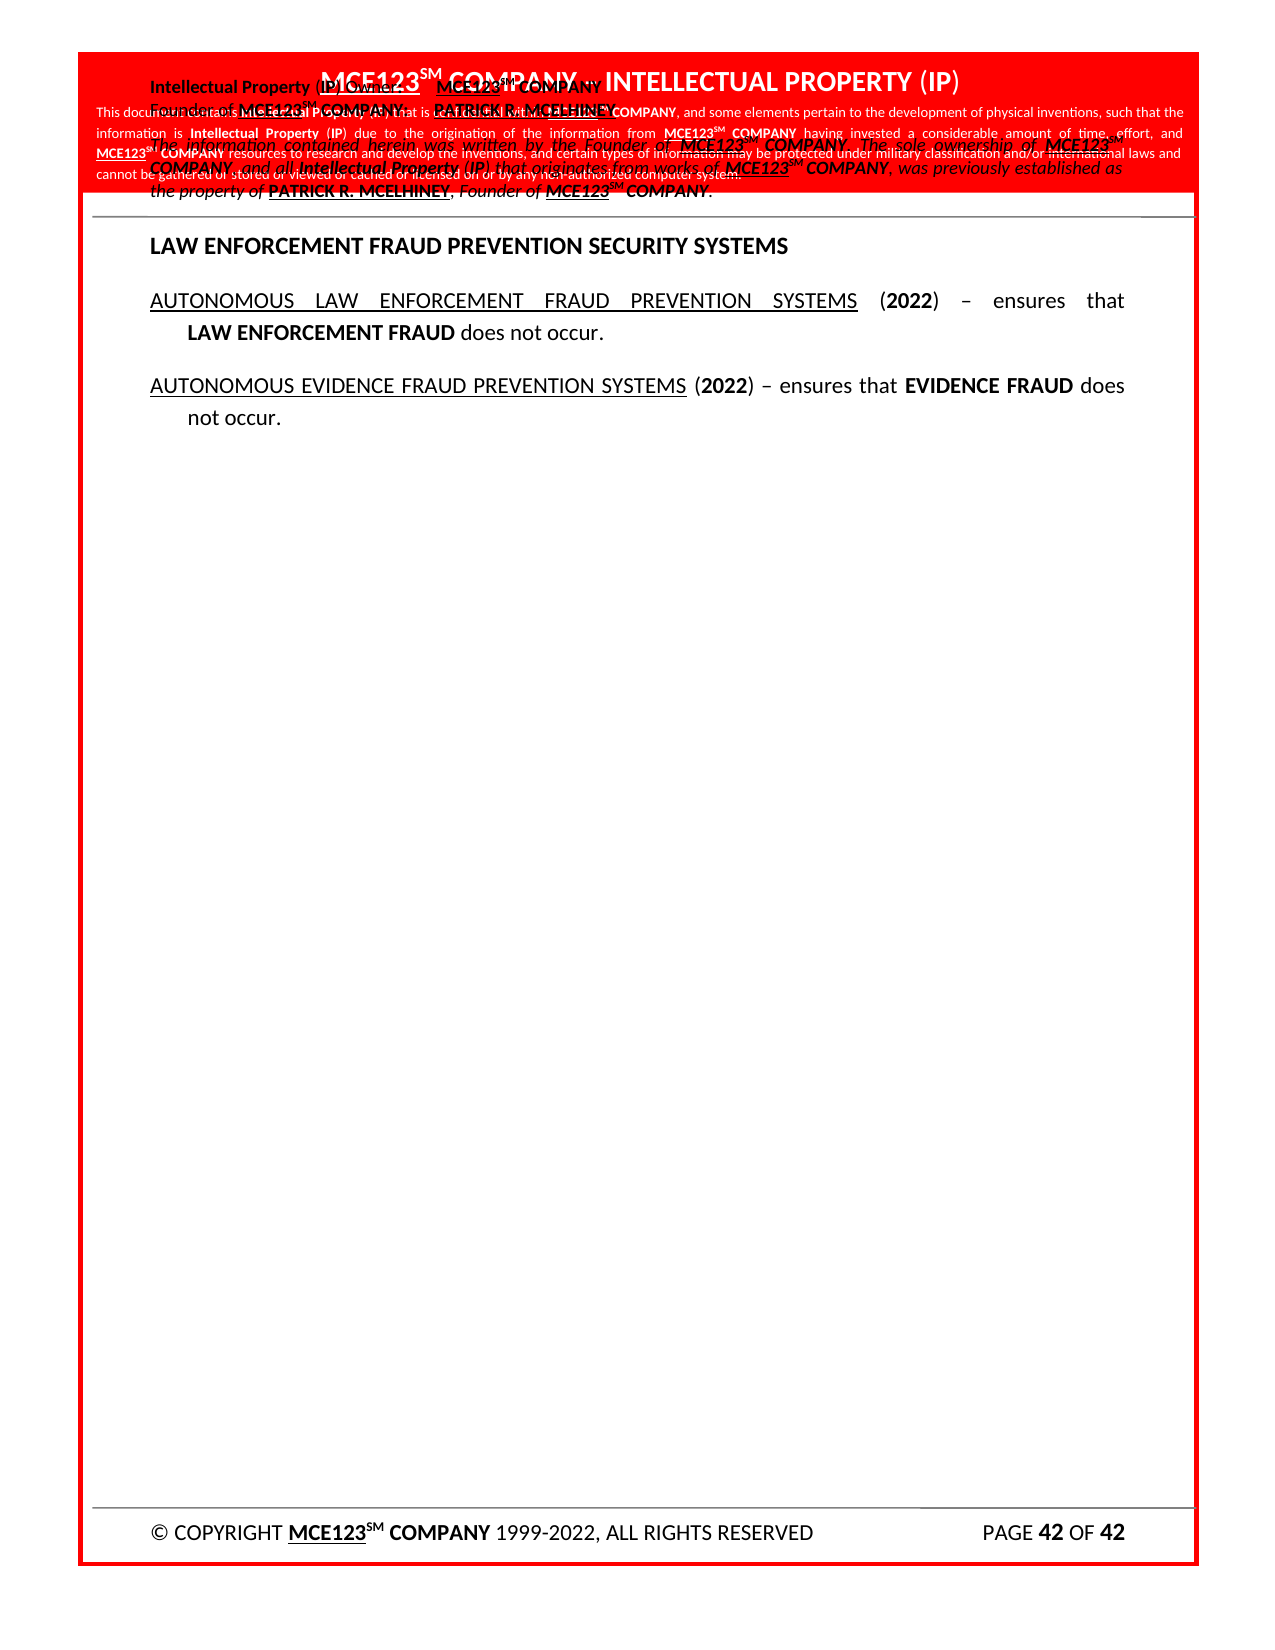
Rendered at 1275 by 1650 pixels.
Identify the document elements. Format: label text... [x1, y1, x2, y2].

text LAW ENFORCEMENT FRAUD PREVENTION SECURITY SYSTEMS [150, 230, 1125, 261]
text AUTONOMOUS EVIDENCE FRAUD PREVENTION SYSTEMS (2022) – ensures that EVIDENCE FRAUD does not occur. [150, 371, 1125, 432]
text AUTONOMOUS LAW ENFORCEMENT FRAUD PREVENTION SYSTEMS (2022) – ensures that LAW ENFORCEMENT FRAUD does not occur. [150, 286, 1125, 346]
